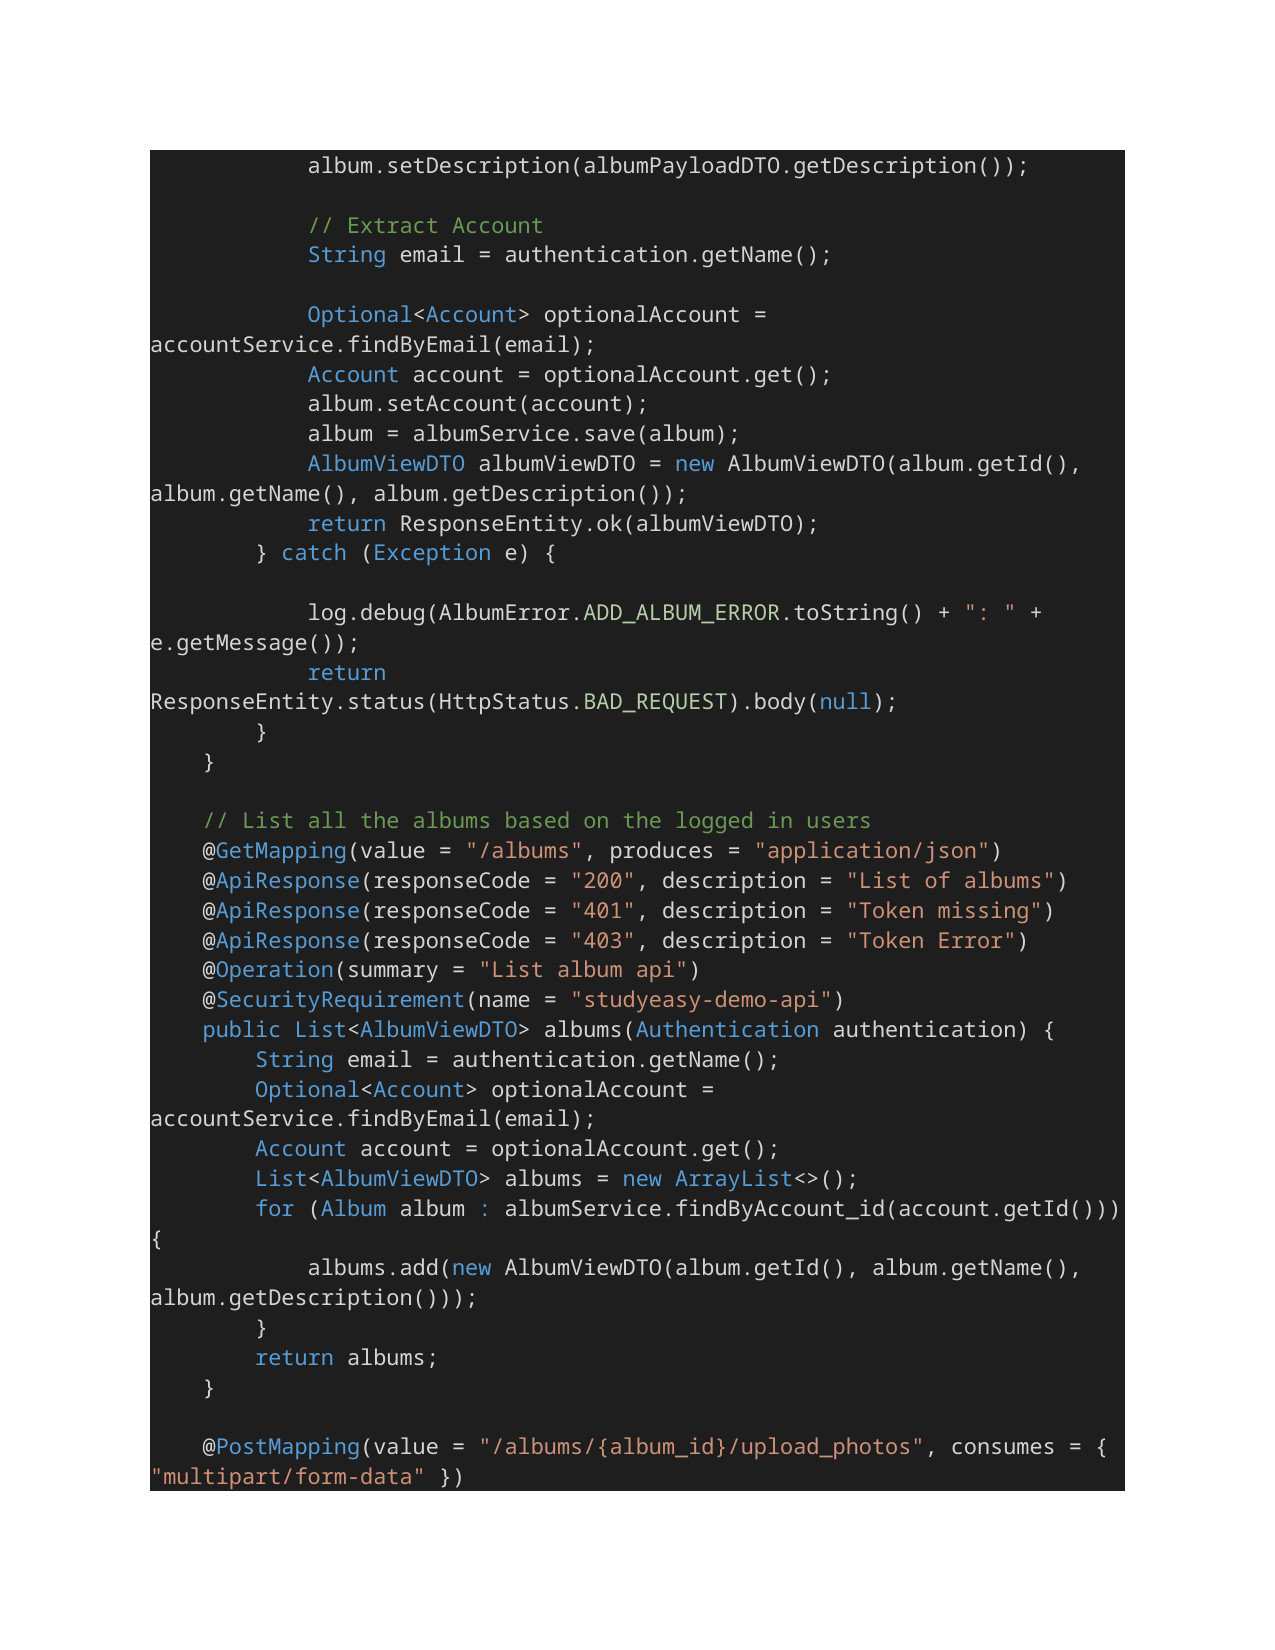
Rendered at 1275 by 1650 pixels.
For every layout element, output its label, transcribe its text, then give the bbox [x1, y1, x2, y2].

text album.setDescription(albumPayloadDTO.getDescription()); [150, 150, 1125, 180]
text // Extract Account [150, 209, 1125, 239]
text @GetMapping(value = "/albums", produces = "application/json") [150, 835, 1125, 865]
text @Operation(summary = "List album api") [150, 954, 1125, 984]
text album.setAccount(account); [150, 388, 1125, 418]
text @PostMapping(value = "/albums/{album_id}/upload_photos", consumes = { "multipart/form-data" }) [150, 1431, 1125, 1491]
text List<AlbumViewDTO> albums = new ArrayList<>(); [150, 1163, 1125, 1193]
text return ResponseEntity.ok(albumViewDTO); [150, 507, 1125, 537]
text AlbumViewDTO albumViewDTO = new AlbumViewDTO(album.getId(), album.getName(), album.getDescription()); [150, 448, 1125, 507]
text @ApiResponse(responseCode = "401", description = "Token missing") [150, 895, 1125, 924]
text } [150, 746, 1125, 776]
text Account account = optionalAccount.get(); [150, 1133, 1125, 1163]
text for (Album album : albumService.findByAccount_id(account.getId())) { [150, 1193, 1125, 1252]
text @ApiResponse(responseCode = "403", description = "Token Error") [150, 924, 1125, 954]
text @ApiResponse(responseCode = "200", description = "List of albums") [150, 865, 1125, 895]
text } [150, 1371, 1125, 1401]
text } [150, 716, 1125, 746]
text String email = authentication.getName(); [150, 1044, 1125, 1073]
text Account account = optionalAccount.get(); [150, 358, 1125, 388]
text log.debug(AlbumError.ADD_ALBUM_ERROR.toString() + ": " + e.getMessage()); [150, 597, 1125, 656]
text album = albumService.save(album); [150, 418, 1125, 448]
text } [150, 1312, 1125, 1342]
text Optional<Account> optionalAccount = accountService.findByEmail(email); [150, 299, 1125, 358]
text // List all the albums based on the logged in users [150, 805, 1125, 835]
text return albums; [150, 1342, 1125, 1371]
text String email = authentication.getName(); [150, 239, 1125, 269]
text return ResponseEntity.status(HttpStatus.BAD_REQUEST).body(null); [150, 656, 1125, 716]
text public List<AlbumViewDTO> albums(Authentication authentication) { [150, 1014, 1125, 1044]
text @SecurityRequirement(name = "studyeasy-demo-api") [150, 984, 1125, 1014]
text Optional<Account> optionalAccount = accountService.findByEmail(email); [150, 1073, 1125, 1133]
text albums.add(new AlbumViewDTO(album.getId(), album.getName(), album.getDescription())); [150, 1252, 1125, 1312]
text } catch (Exception e) { [150, 537, 1125, 567]
